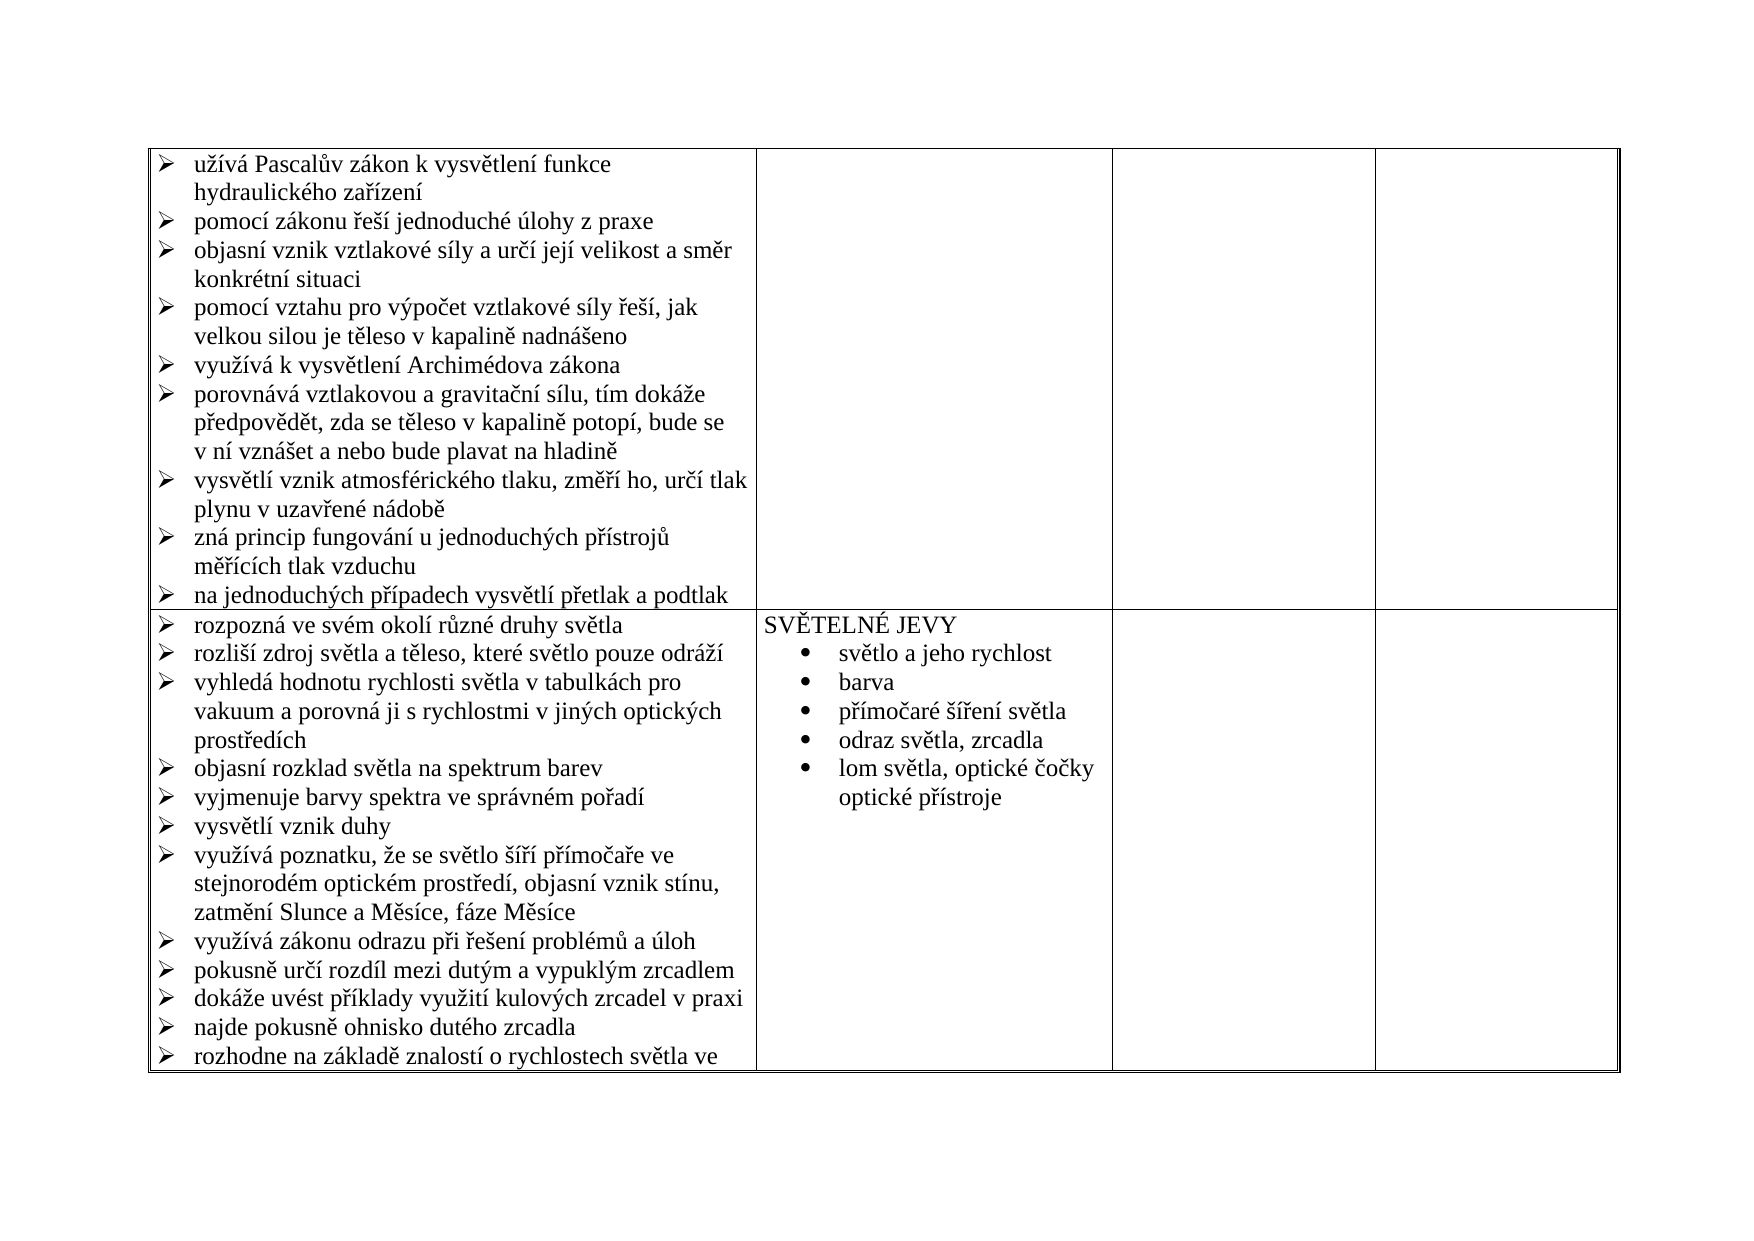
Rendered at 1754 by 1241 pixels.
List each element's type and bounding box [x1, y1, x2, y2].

table_cell [757, 149, 1112, 609]
table_cell [1376, 149, 1617, 609]
table_cell [1113, 610, 1375, 1070]
table_cell [1376, 610, 1617, 1070]
table_cell [151, 149, 756, 609]
table_cell [151, 610, 756, 1070]
table_cell [757, 610, 1112, 1070]
table_cell [1113, 149, 1375, 609]
